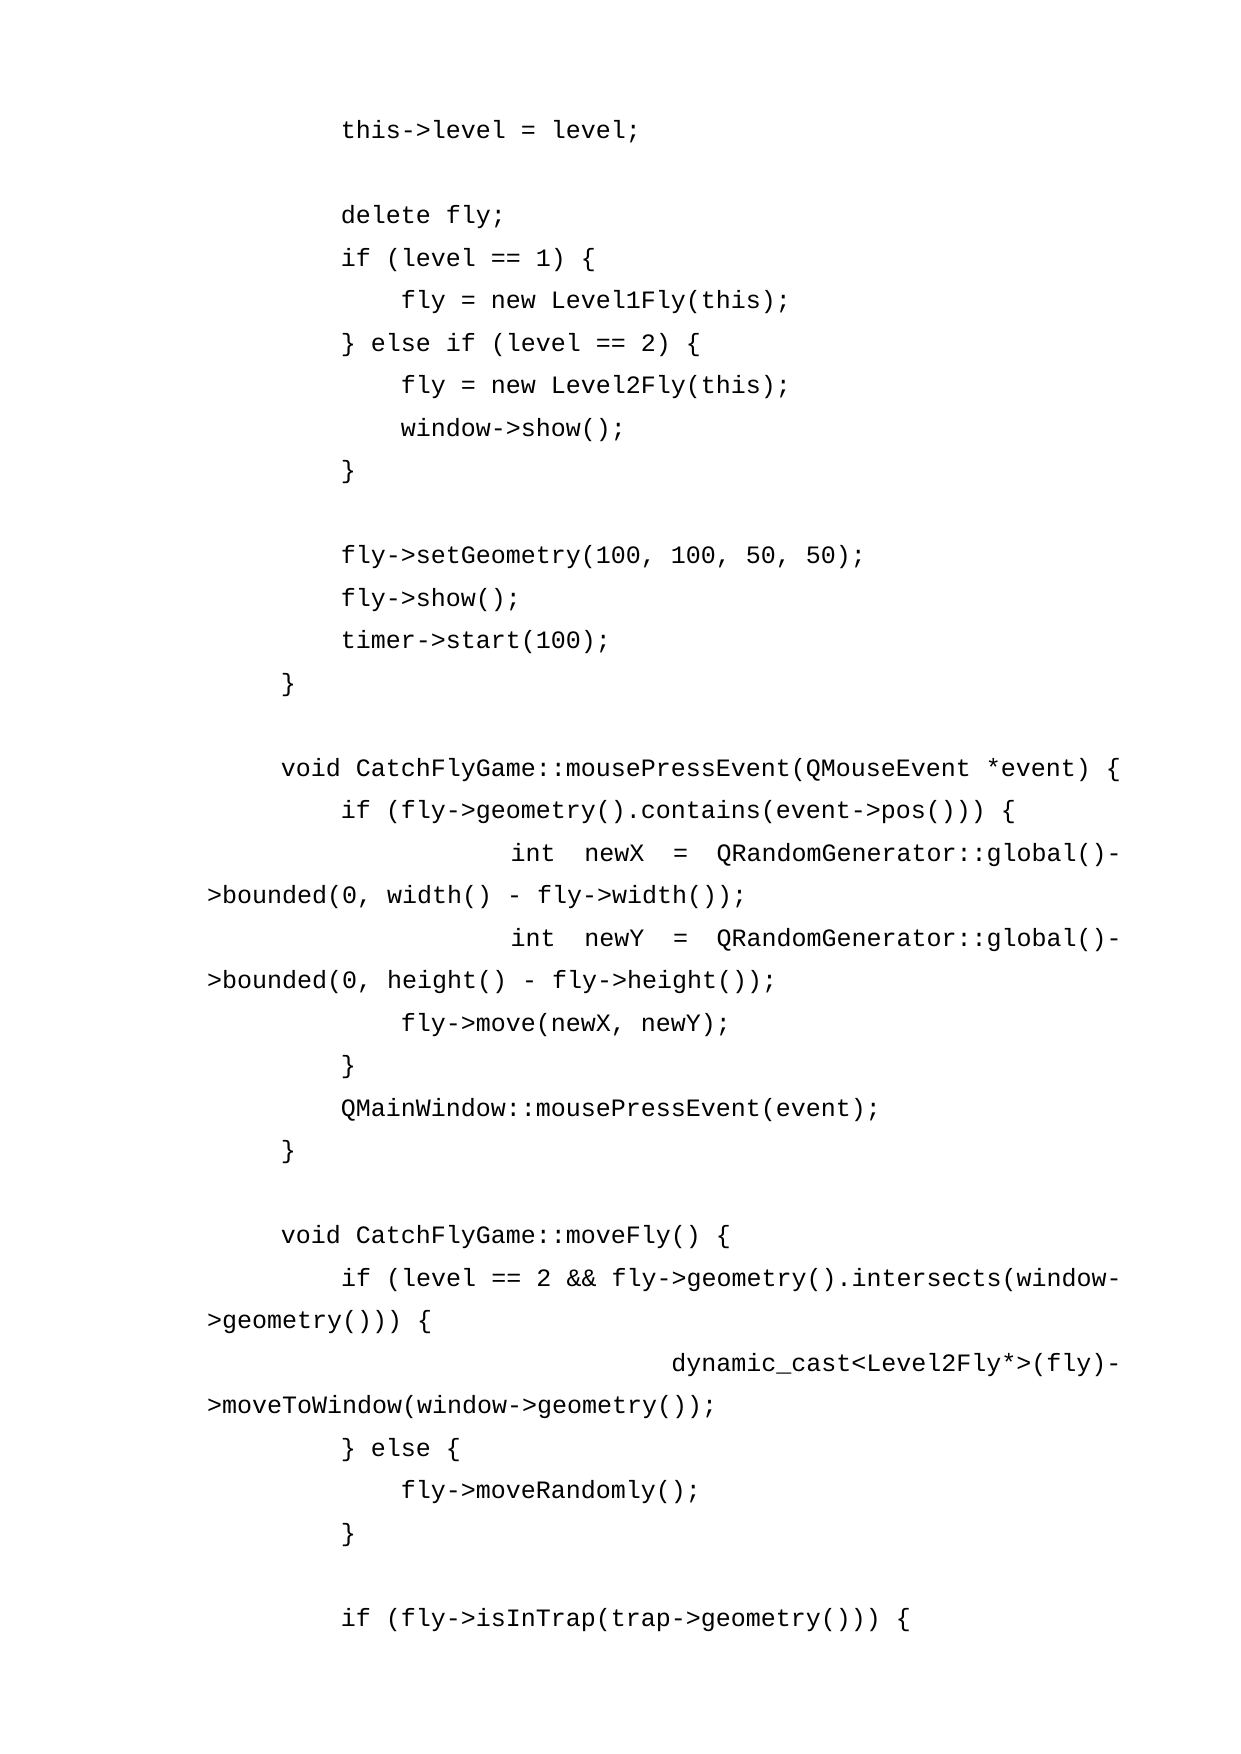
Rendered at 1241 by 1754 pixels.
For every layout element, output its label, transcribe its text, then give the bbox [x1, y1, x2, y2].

text } else { [207, 1436, 1122, 1464]
text fly->setGeometry(100, 100, 50, 50); [207, 543, 1122, 571]
text int newX = QRandomGenerator::global()->bounded(0, width() - fly->width()); [207, 841, 1122, 911]
text QMainWindow::mousePressEvent(event); [207, 1096, 1122, 1124]
text fly->show(); [207, 586, 1122, 614]
text fly->moveRandomly(); [207, 1478, 1122, 1506]
text } [207, 458, 1122, 486]
text } [207, 1138, 1122, 1166]
text if (fly->geometry().contains(event->pos())) { [207, 798, 1122, 826]
text this->level = level; [207, 118, 1122, 146]
text } [207, 671, 1122, 699]
text timer->start(100); [207, 628, 1122, 656]
text dynamic_cast<Level2Fly*>(fly)->moveToWindow(window->geometry()); [207, 1351, 1122, 1421]
text } [207, 1053, 1122, 1081]
text fly = new Level2Fly(this); [207, 373, 1122, 401]
text } else if (level == 2) { [207, 331, 1122, 359]
text if (level == 1) { [207, 246, 1122, 274]
text fly->move(newX, newY); [207, 1011, 1122, 1039]
text void CatchFlyGame::moveFly() { [207, 1223, 1122, 1251]
text if (level == 2 && fly->geometry().intersects(window->geometry())) { [207, 1266, 1122, 1336]
text } [207, 1521, 1122, 1549]
text fly = new Level1Fly(this); [207, 288, 1122, 316]
text window->show(); [207, 416, 1122, 444]
text int newY = QRandomGenerator::global()->bounded(0, height() - fly->height()); [207, 926, 1122, 996]
text delete fly; [207, 203, 1122, 231]
text void CatchFlyGame::mousePressEvent(QMouseEvent *event) { [207, 756, 1122, 784]
text if (fly->isInTrap(trap->geometry())) { [207, 1606, 1122, 1634]
